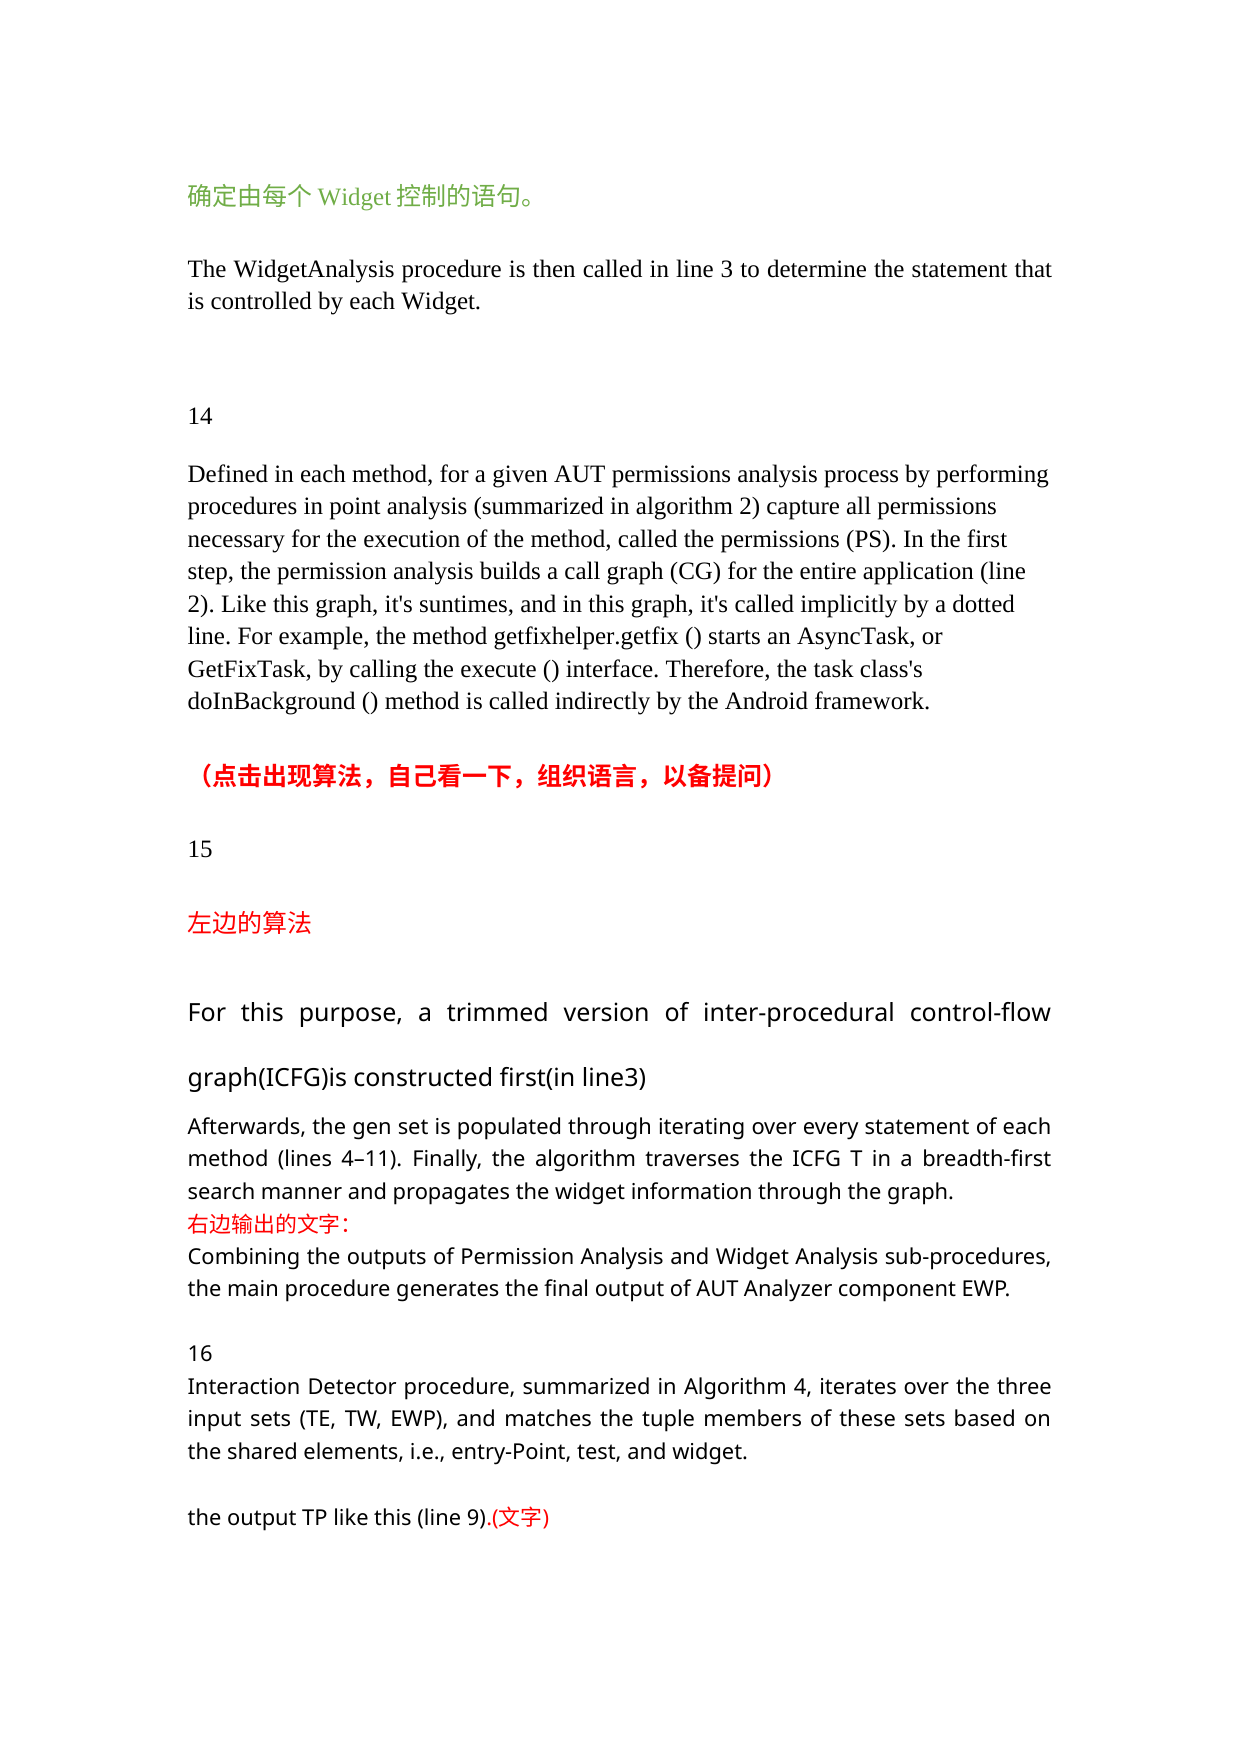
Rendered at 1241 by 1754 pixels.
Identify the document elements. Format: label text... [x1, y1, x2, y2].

text Afterwards, the gen set is populated through iterating over every statement of each method (lines 4–11). Finally, the algorithm traverses the ICFG T in a breadth-first search manner and propagates the widget information through the graph. [187, 1109, 1053, 1207]
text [187, 162, 1053, 227]
text 左边的算法 [187, 889, 1053, 954]
text the output TP like this (line 9).(文字) [187, 1499, 1053, 1532]
text 16 [187, 1337, 1053, 1369]
text For this purpose, a trimmed version of inter-procedural control-flow graph(ICFG)is constructed first(in line3) [187, 979, 1053, 1109]
text 右边输出的文字： [187, 1207, 1053, 1239]
text Combining the outputs of Permission Analysis and Widget Analysis sub-procedures, the main procedure generates the final output of AUT Analyzer component EWP. [187, 1239, 1053, 1304]
text The WidgetAnalysis procedure is then called in line 3 to determine the statement that is controlled by each Widget. [187, 252, 1053, 317]
text Defined in each method, for a given AUT permissions analysis process by performing procedures in point analysis (summarized in algorithm 2) capture all permissions necessary for the execution of the method, called the permissions (PS). In the first step, the permission analysis builds a call graph (CG) for the entire application (line 2). Like this graph, it's suntimes, and in this graph, it's called implicitly by a dotted line. For example, the method getfixhelper.getfix () starts an AsyncTask, or GetFixTask, by calling the execute () interface. Therefore, the task class's doInBackground () method is called indirectly by the Android framework. [187, 457, 1053, 717]
text Interaction Detector procedure, summarized in Algorithm 4, iterates over the three input sets (TE, TW, EWP), and matches the tuple members of these sets based on the shared elements, i.e., entry-Point, test, and widget. [187, 1369, 1053, 1467]
text 14 [187, 399, 1053, 432]
text 15 [187, 832, 1053, 864]
text （点击出现算法，自己看一下，组织语言，以备提问） [187, 742, 1053, 807]
